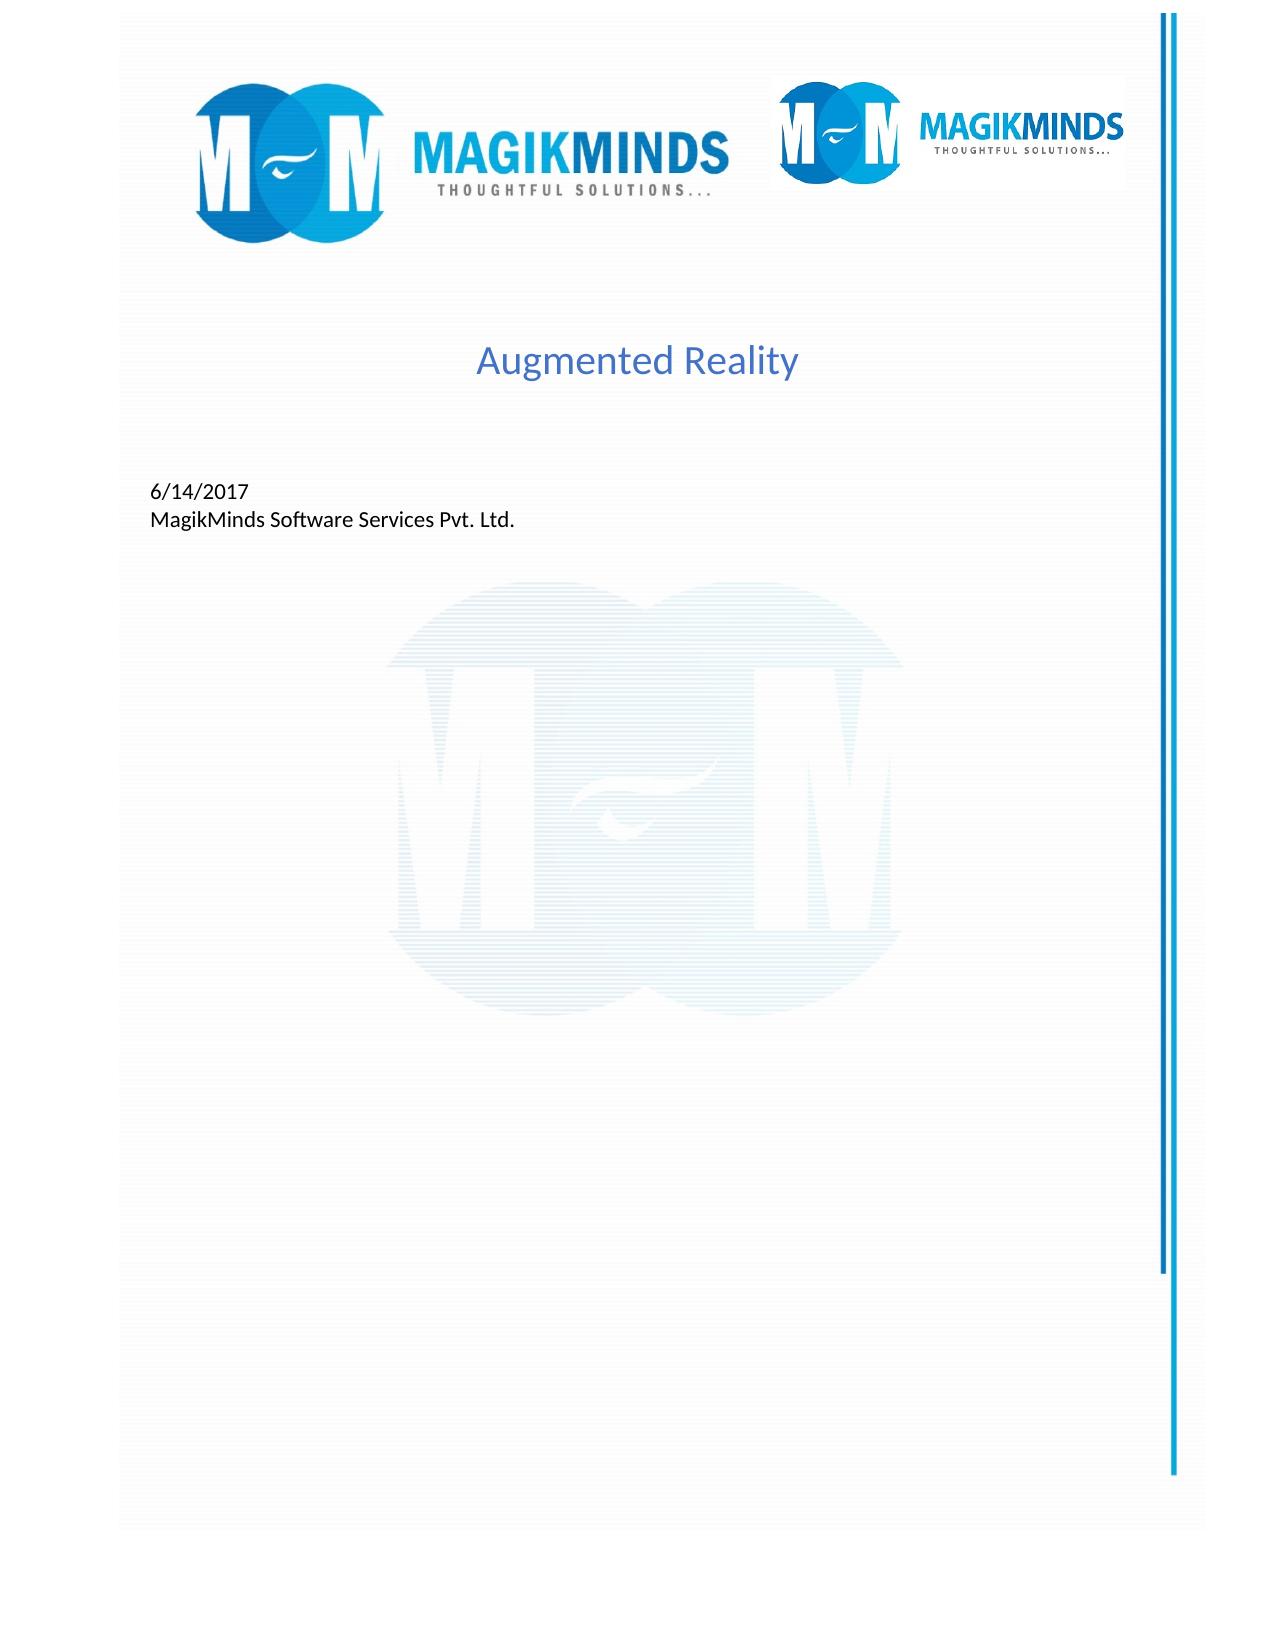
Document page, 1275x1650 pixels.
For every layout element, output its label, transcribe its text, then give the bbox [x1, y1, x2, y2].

picture [118, 13, 1205, 1531]
text Augmented Reality [150, 334, 1125, 384]
text 6/14/2017 [150, 477, 1125, 505]
text MagikMinds Software Services Pvt. Ltd. [150, 505, 1125, 533]
